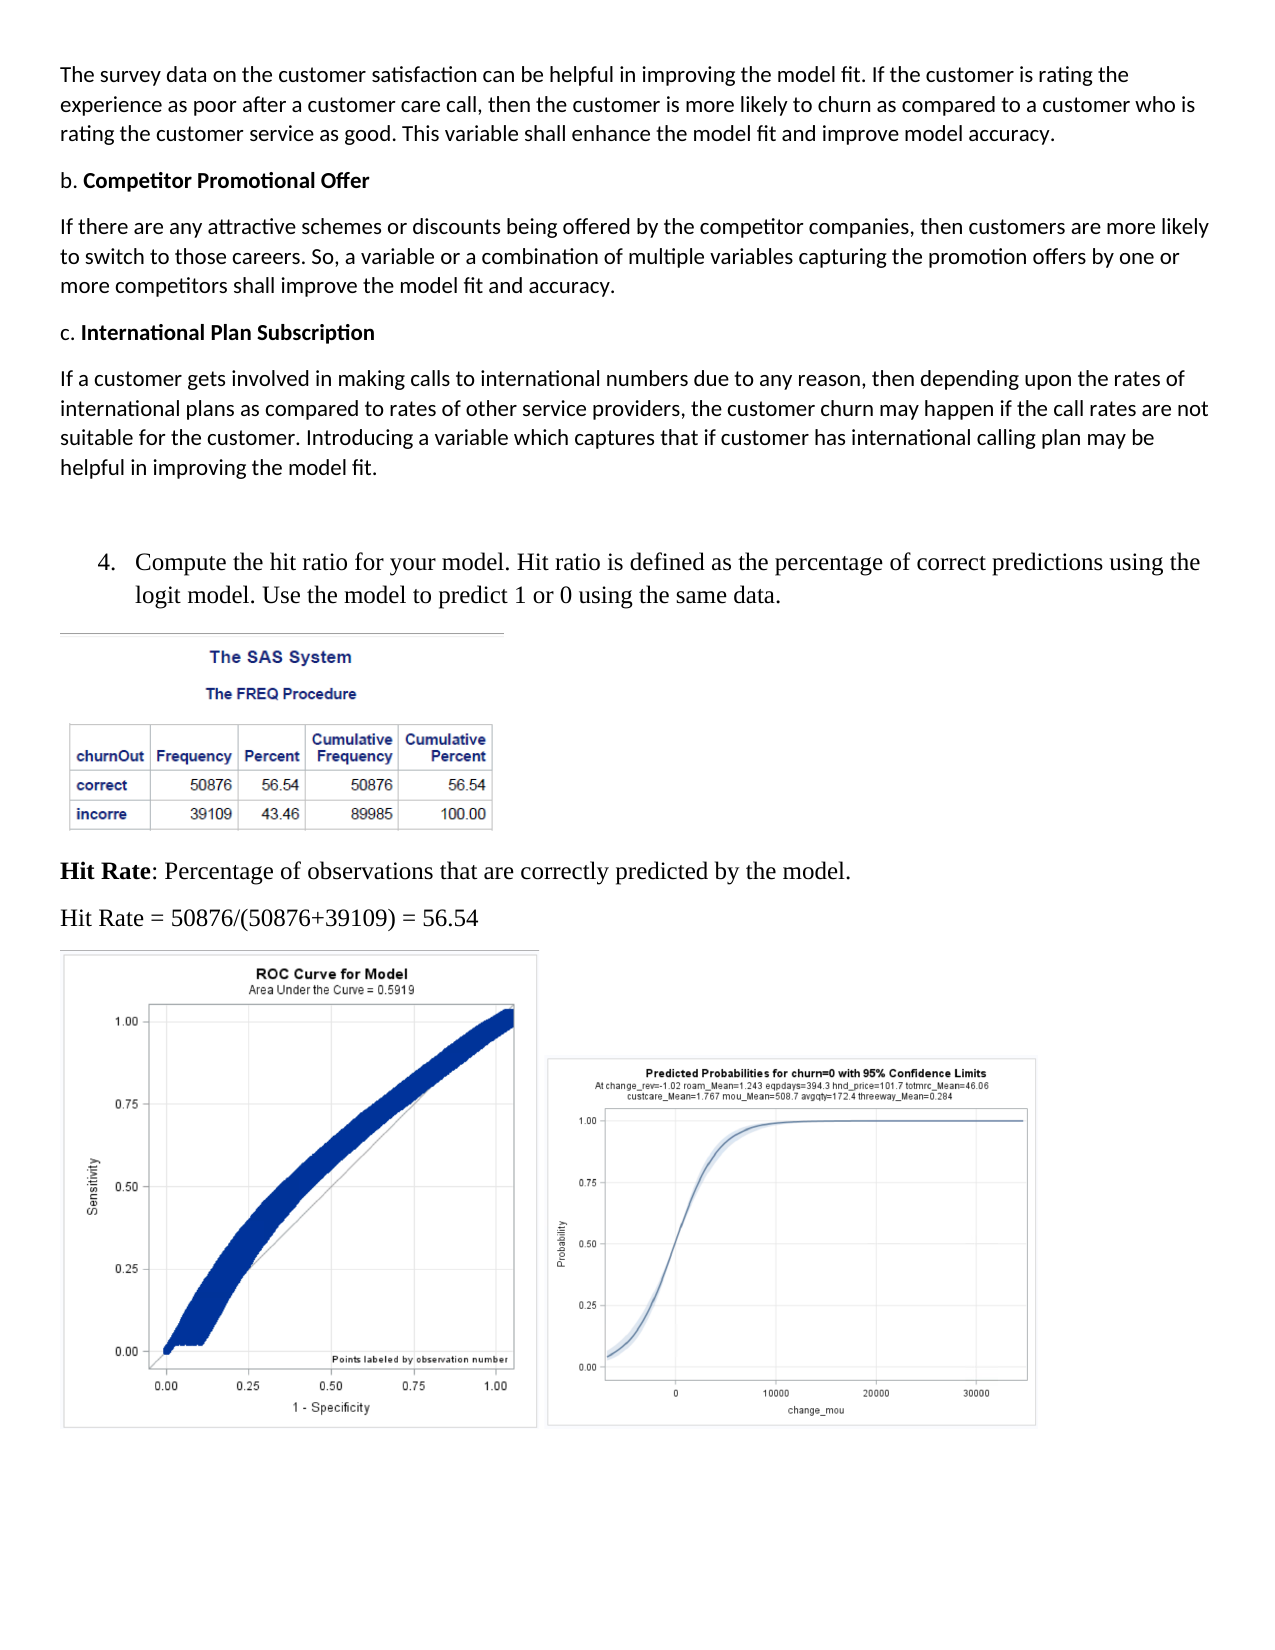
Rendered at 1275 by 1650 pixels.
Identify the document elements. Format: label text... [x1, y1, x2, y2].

text Hit Rate: Percentage of observations that are correctly predicted by the model. [60, 856, 1215, 885]
picture [60, 950, 540, 1429]
picture [544, 1055, 1038, 1429]
list Compute the hit ratio for your model. Hit ratio is defined as the percentage of correct predictions using the logit model. Use the model to predict 1 or 0 using the same data. [97, 547, 1215, 608]
picture [60, 633, 504, 838]
text Hit Rate = 50876/(50876+39109) = 56.54 [60, 903, 1215, 932]
text c. International Plan Subscription [60, 318, 1215, 346]
text The survey data on the customer satisfaction can be helpful in improving the model fit. If the customer is rating the experience as poor after a customer care call, then the customer is more likely to churn as compared to a customer who is rating the customer service as good. This variable shall enhance the model fit and improve model accuracy. [60, 60, 1215, 147]
text If there are any attractive schemes or discounts being offered by the competitor companies, then customers are more likely to switch to those careers. So, a variable or a combination of multiple variables capturing the promotion offers by one or more competitors shall improve the model fit and accuracy. [60, 212, 1215, 299]
text b. Competitor Promotional Offer [60, 166, 1215, 194]
text If a customer gets involved in making calls to international numbers due to any reason, then depending upon the rates of international plans as compared to rates of other service providers, the customer churn may happen if the call rates are not suitable for the customer. Introducing a variable which captures that if customer has international calling plan may be helpful in improving the model fit. [60, 364, 1215, 481]
